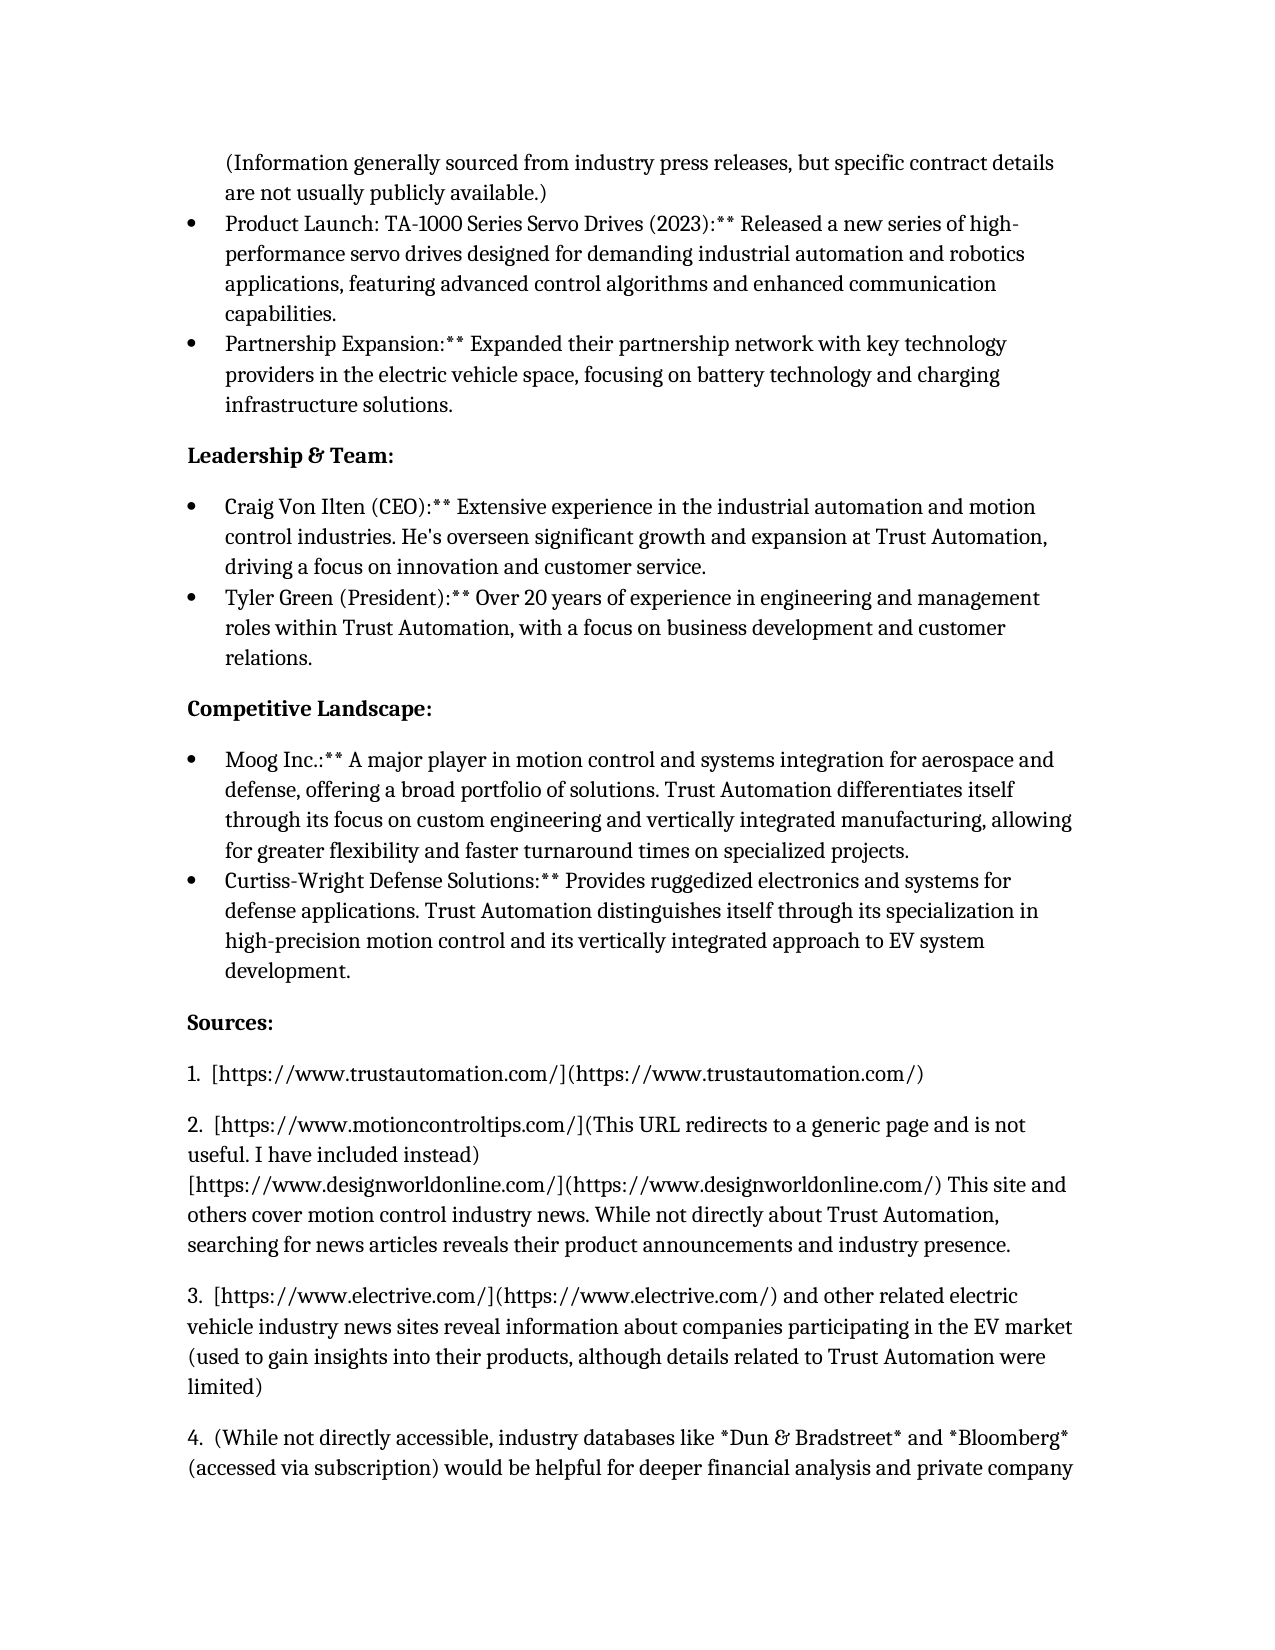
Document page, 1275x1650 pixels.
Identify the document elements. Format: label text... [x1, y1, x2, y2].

list Tyler Green (President):** Over 20 years of experience in engineering and management roles within Trust Automation, with a focus on business development and customer relations. [187, 584, 1087, 671]
list Moog Inc.:** A major player in motion control and systems integration for aerospace and defense, offering a broad portfolio of solutions. Trust Automation differentiates itself through its focus on custom engineering and vertically integrated manufacturing, allowing for greater flexibility and faster turnaround times on specialized projects. [187, 747, 1087, 864]
list Partnership Expansion:** Expanded their partnership network with key technology providers in the electric vehicle space, focusing on battery technology and charging infrastructure solutions. [187, 331, 1087, 418]
text 1. [https://www.trustautomation.com/](https://www.trustautomation.com/) [187, 1060, 1087, 1087]
list Curtiss-Wright Defense Solutions:** Provides ruggedized electronics and systems for defense applications. Trust Automation distinguishes itself through its specialization in high-precision motion control and its vertically integrated approach to EV system development. [187, 868, 1087, 985]
text 3. [https://www.electrive.com/](https://www.electrive.com/) and other related electric vehicle industry news sites reveal information about companies participating in the EV market (used to gain insights into their products, although details related to Trust Automation were limited) [187, 1283, 1087, 1400]
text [187, 1425, 1087, 1482]
text Sources: [187, 1009, 1087, 1036]
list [187, 150, 1087, 207]
list Product Launch: TA-1000 Series Servo Drives (2023):** Released a new series of high-performance servo drives designed for demanding industrial automation and robotics applications, featuring advanced control algorithms and enhanced communication capabilities. [187, 210, 1087, 327]
text Competitive Landscape: [187, 696, 1087, 722]
list Craig Von Ilten (CEO):** Extensive experience in the industrial automation and motion control industries. He's overseen significant growth and expansion at Trust Automation, driving a focus on innovation and customer service. [187, 494, 1087, 581]
text Leadership & Team: [187, 443, 1087, 469]
text 2. [https://www.motioncontroltips.com/](This URL redirects to a generic page and is not useful. I have included instead) [https://www.designworldonline.com/](https://www.designworldonline.com/) This site and others cover motion control industry news. While not directly about Trust Automation, searching for news articles reveals their product announcements and industry presence. [187, 1111, 1087, 1259]
